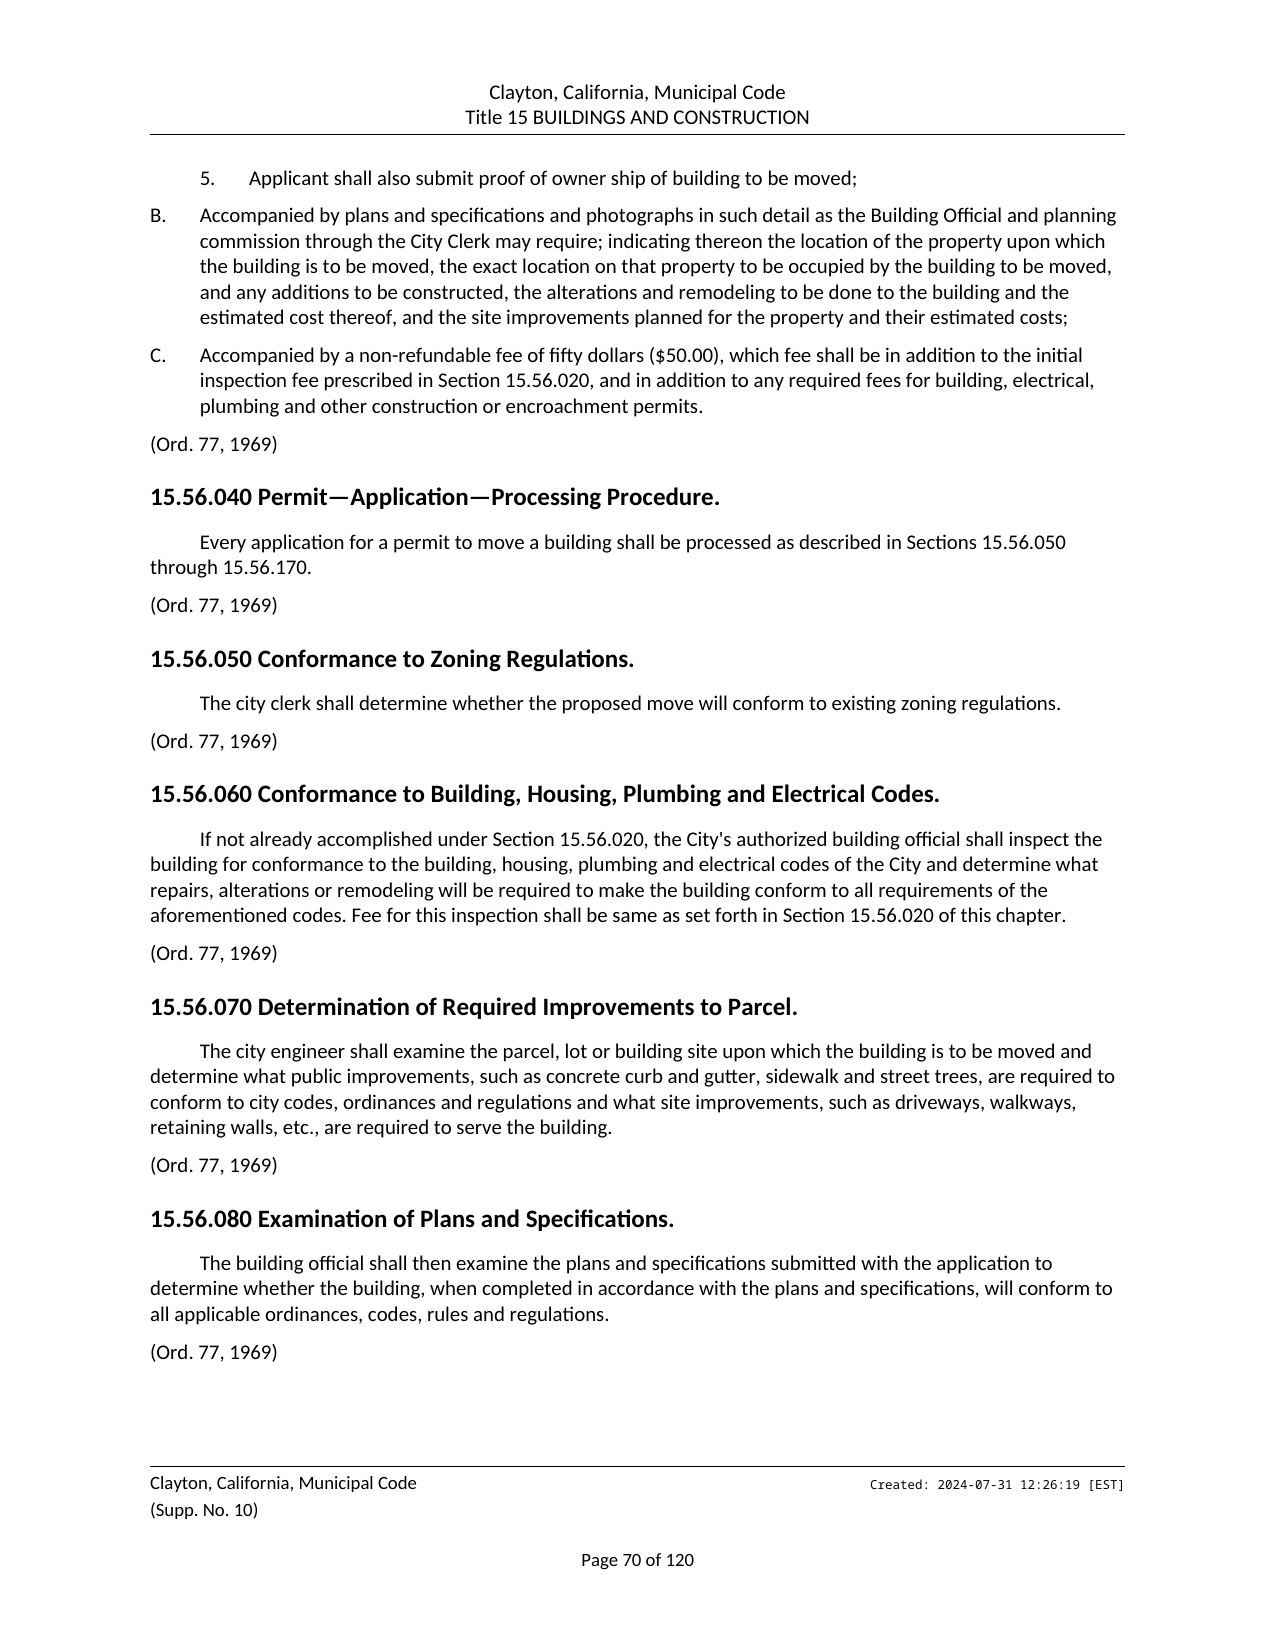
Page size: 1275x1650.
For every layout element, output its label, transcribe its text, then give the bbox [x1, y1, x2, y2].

text (Ord. 77, 1969) [150, 940, 1125, 966]
text If not already accomplished under Section 15.56.020, the City's authorized building official shall inspect the building for conformance to the building, housing, plumbing and electrical codes of the City and determine what repairs, alterations or remodeling will be required to make the building conform to all requirements of the aforementioned codes. Fee for this inspection shall be same as set forth in Section 15.56.020 of this chapter. [150, 826, 1125, 928]
list B. Accompanied by plans and specifications and photographs in such detail as the Building Official and planning commission through the City Clerk may require; indicating thereon the location of the property upon which the building is to be moved, the exact location on that property to be occupied by the building to be moved, and any additions to be constructed, the alterations and remodeling to be done to the building and the estimated cost thereof, and the site improvements planned for the property and their estimated costs; [150, 203, 1125, 330]
text The city clerk shall determine whether the proposed move will conform to existing zoning regulations. [150, 690, 1125, 716]
text (Ord. 77, 1969) [150, 728, 1125, 753]
text (Ord. 77, 1969) [150, 1152, 1125, 1178]
text 15.56.080 Examination of Plans and Specifications. [150, 1203, 1125, 1233]
text 15.56.070 Determination of Required Improvements to Parcel. [150, 991, 1125, 1021]
text Every application for a permit to move a building shall be processed as described in Sections 15.56.050 through 15.56.170. [150, 529, 1125, 580]
text (Ord. 77, 1969) [150, 592, 1125, 618]
text (Ord. 77, 1969) [150, 431, 1125, 456]
list 5. Applicant shall also submit proof of owner ship of building to be moved; [199, 165, 1125, 190]
text 15.56.060 Conformance to Building, Housing, Plumbing and Electrical Codes. [150, 778, 1125, 809]
text The city engineer shall examine the parcel, lot or building site upon which the building is to be moved and determine what public improvements, such as concrete curb and gutter, sidewalk and street trees, are required to conform to city codes, ordinances and regulations and what site improvements, such as driveways, walkways, retaining walls, etc., are required to serve the building. [150, 1038, 1125, 1140]
text (Ord. 77, 1969) [150, 1339, 1125, 1364]
list C. Accompanied by a non-refundable fee of fifty dollars ($50.00), which fee shall be in addition to the initial inspection fee prescribed in Section 15.56.020, and in addition to any required fees for building, electrical, plumbing and other construction or encroachment permits. [150, 342, 1125, 418]
text The building official shall then examine the plans and specifications submitted with the application to determine whether the building, when completed in accordance with the plans and specifications, will conform to all applicable ordinances, codes, rules and regulations. [150, 1250, 1125, 1326]
text 15.56.040 Permit—Application—Processing Procedure. [150, 481, 1125, 512]
text 15.56.050 Conformance to Zoning Regulations. [150, 643, 1125, 673]
